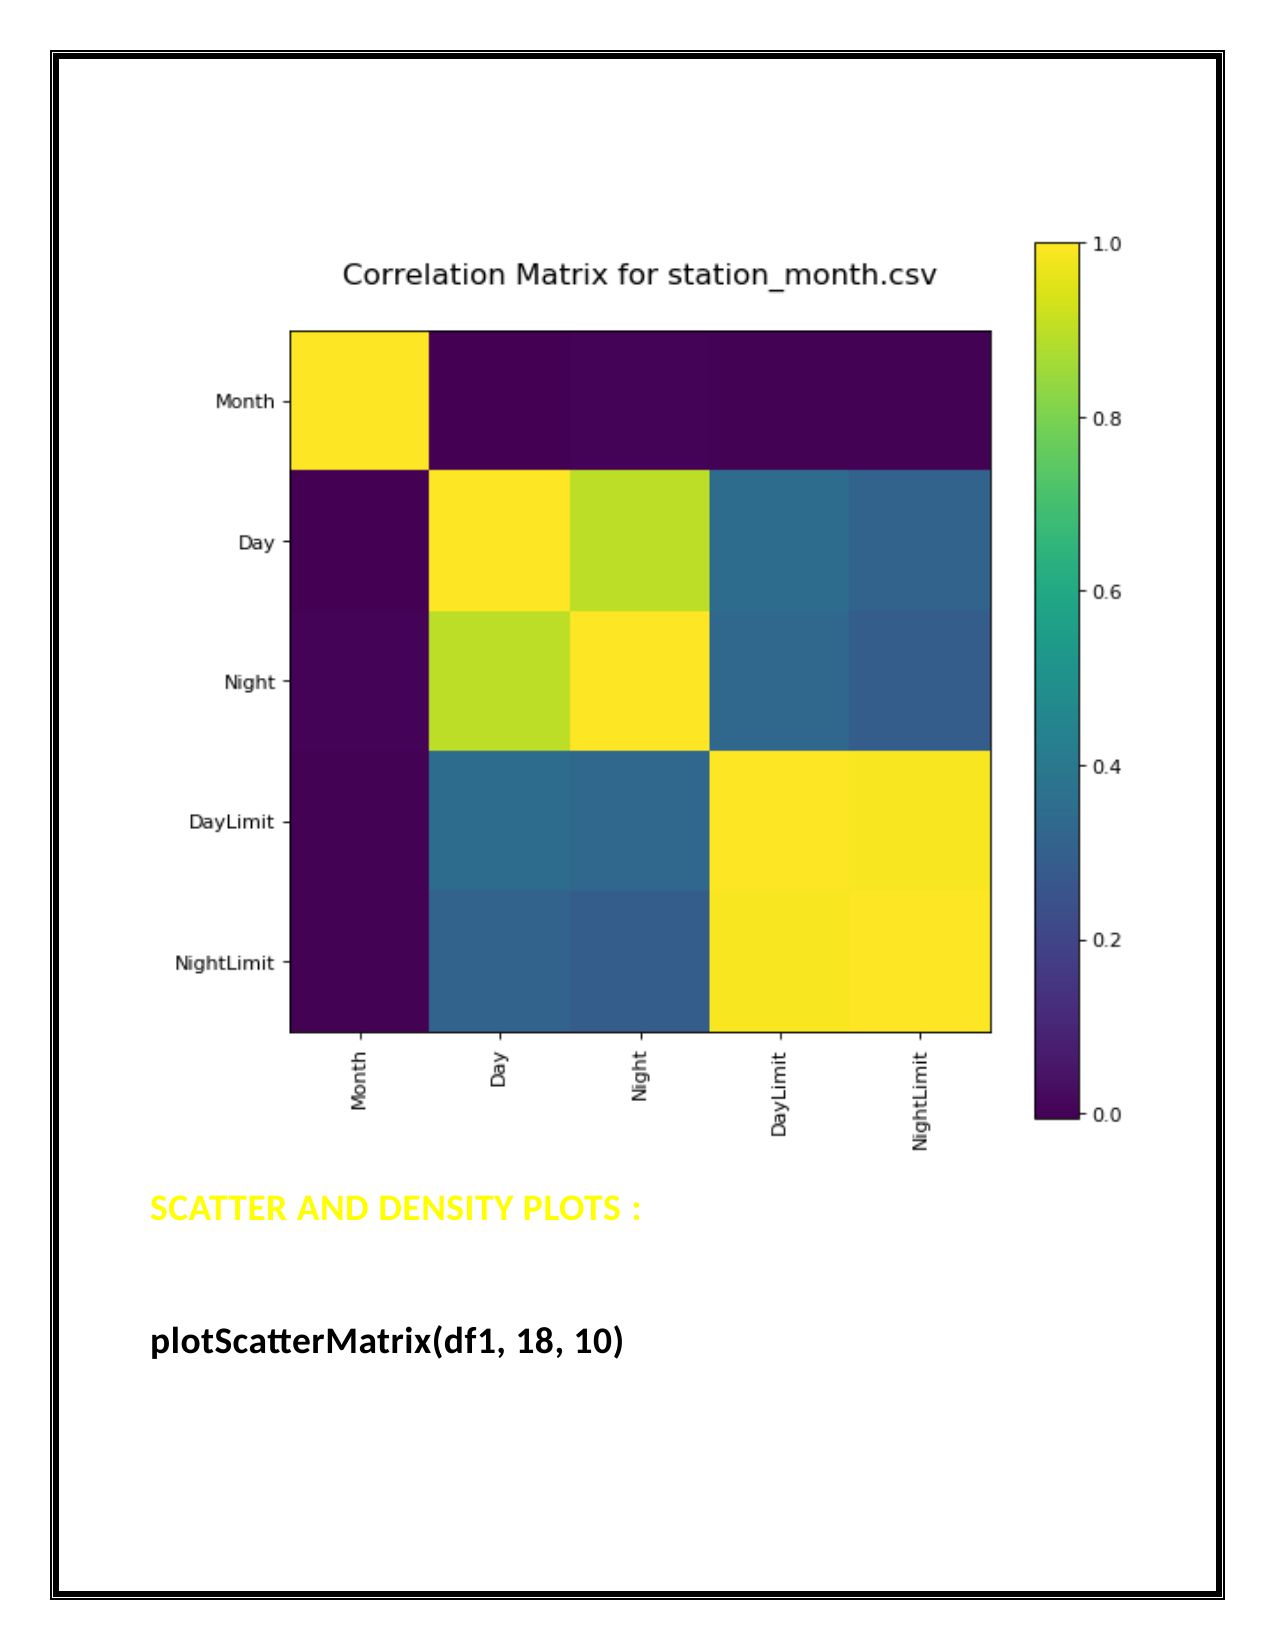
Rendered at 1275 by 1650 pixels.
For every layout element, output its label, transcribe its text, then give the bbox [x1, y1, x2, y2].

text plotScatterMatrix(df1, 18, 10) [150, 1317, 1125, 1362]
picture [161, 224, 1137, 1161]
